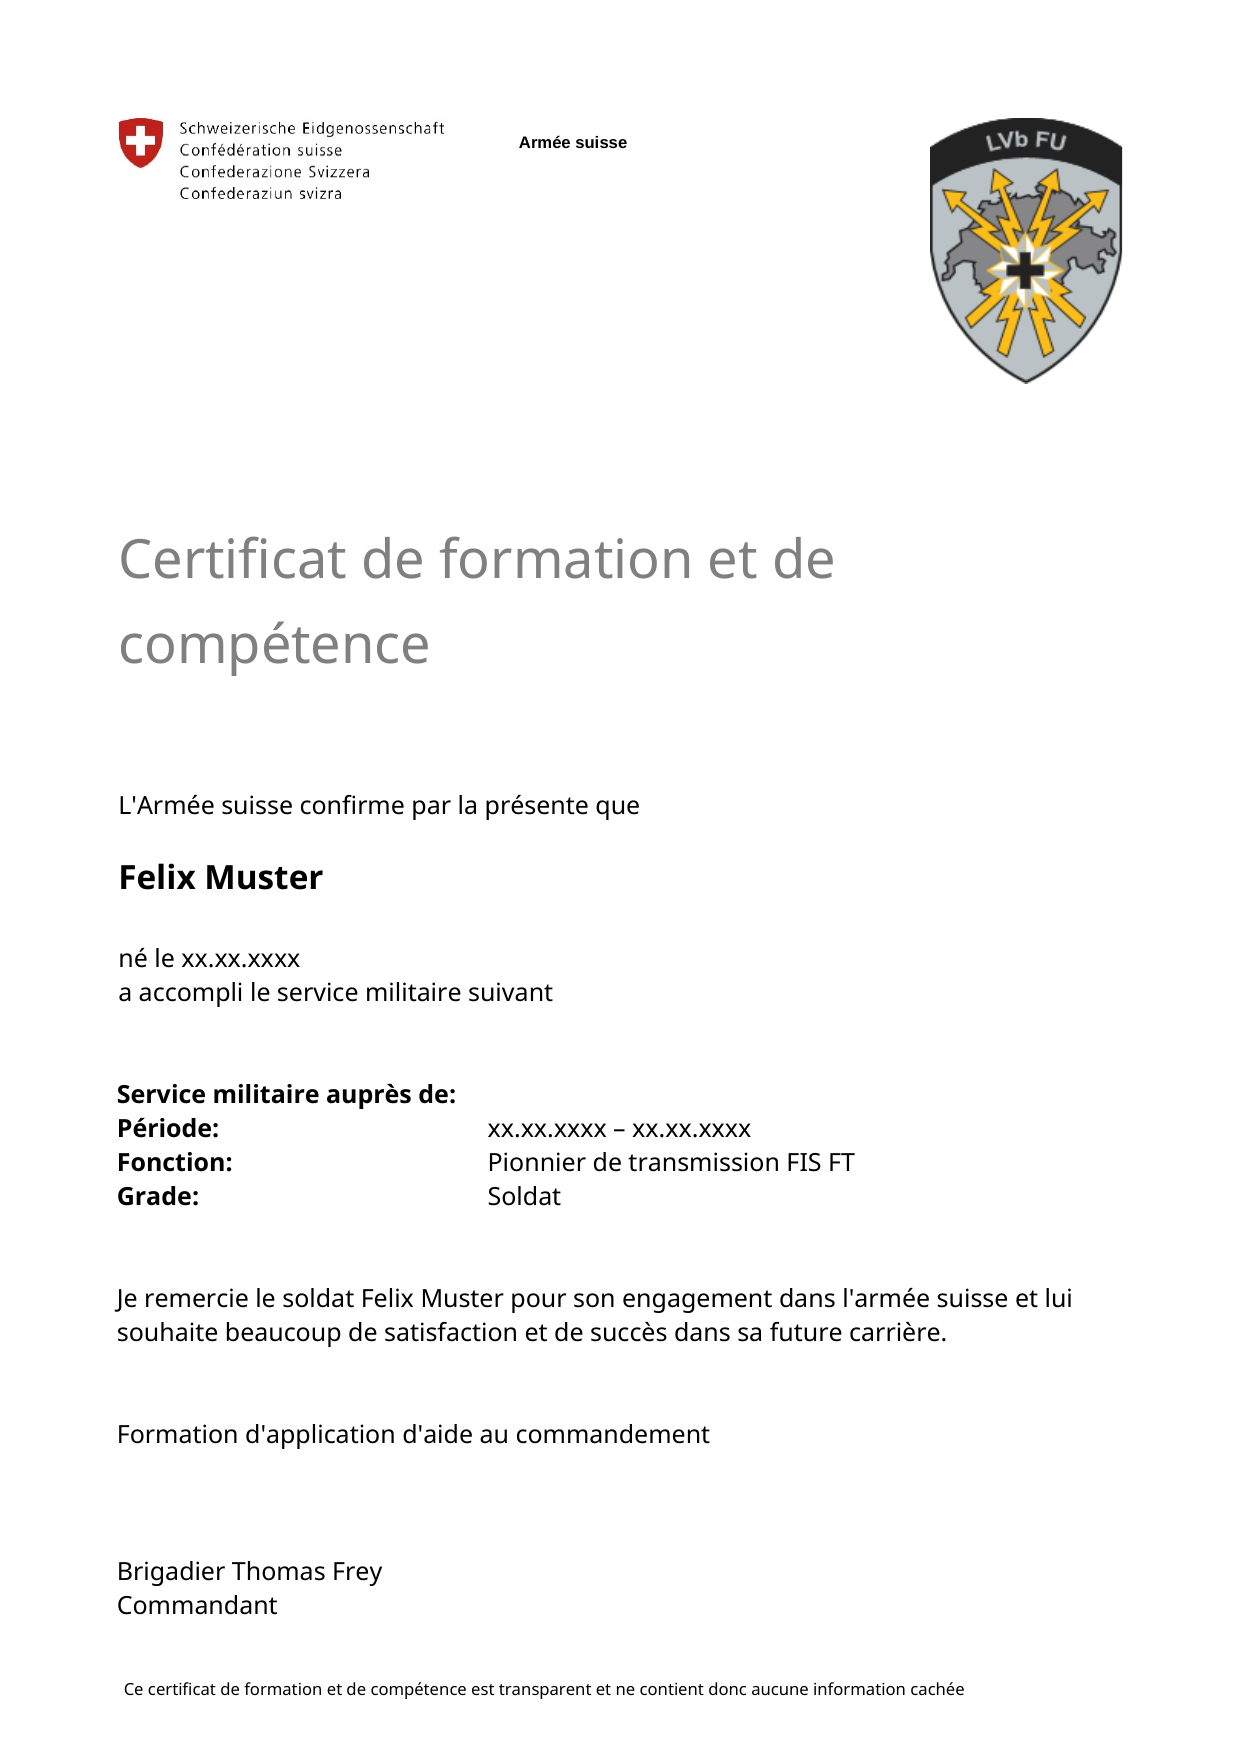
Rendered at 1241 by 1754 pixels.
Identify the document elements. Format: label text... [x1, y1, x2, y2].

text Commandant [117, 1587, 1122, 1621]
text a accompli le service militaire suivant [118, 974, 1122, 1008]
text Fonction: Pionnier de transmission FIS FT [117, 1144, 1122, 1179]
text Grade: Soldat [117, 1179, 1122, 1213]
text Période: xx.xx.xxxx – xx.xx.xxxx [117, 1111, 1122, 1144]
text Formation d'application d'aide au commandement [117, 1417, 1122, 1451]
text Brigadier Thomas Frey [117, 1553, 1122, 1587]
text né le xx.xx.xxxx [118, 940, 1122, 974]
picture [118, 118, 462, 199]
text Certificat de formation et de compétence [118, 521, 1122, 679]
text L'Armée suisse confirme par la présente que [118, 793, 1122, 820]
picture [930, 118, 1123, 384]
text Felix Muster [118, 854, 1122, 899]
text Service militaire auprès de: [117, 1076, 1122, 1111]
text Je remercie le soldat Felix Muster pour son engagement dans l'armée suisse et lui souhaite beaucoup de satisfaction et de succès dans sa future carrière. [117, 1247, 1122, 1349]
